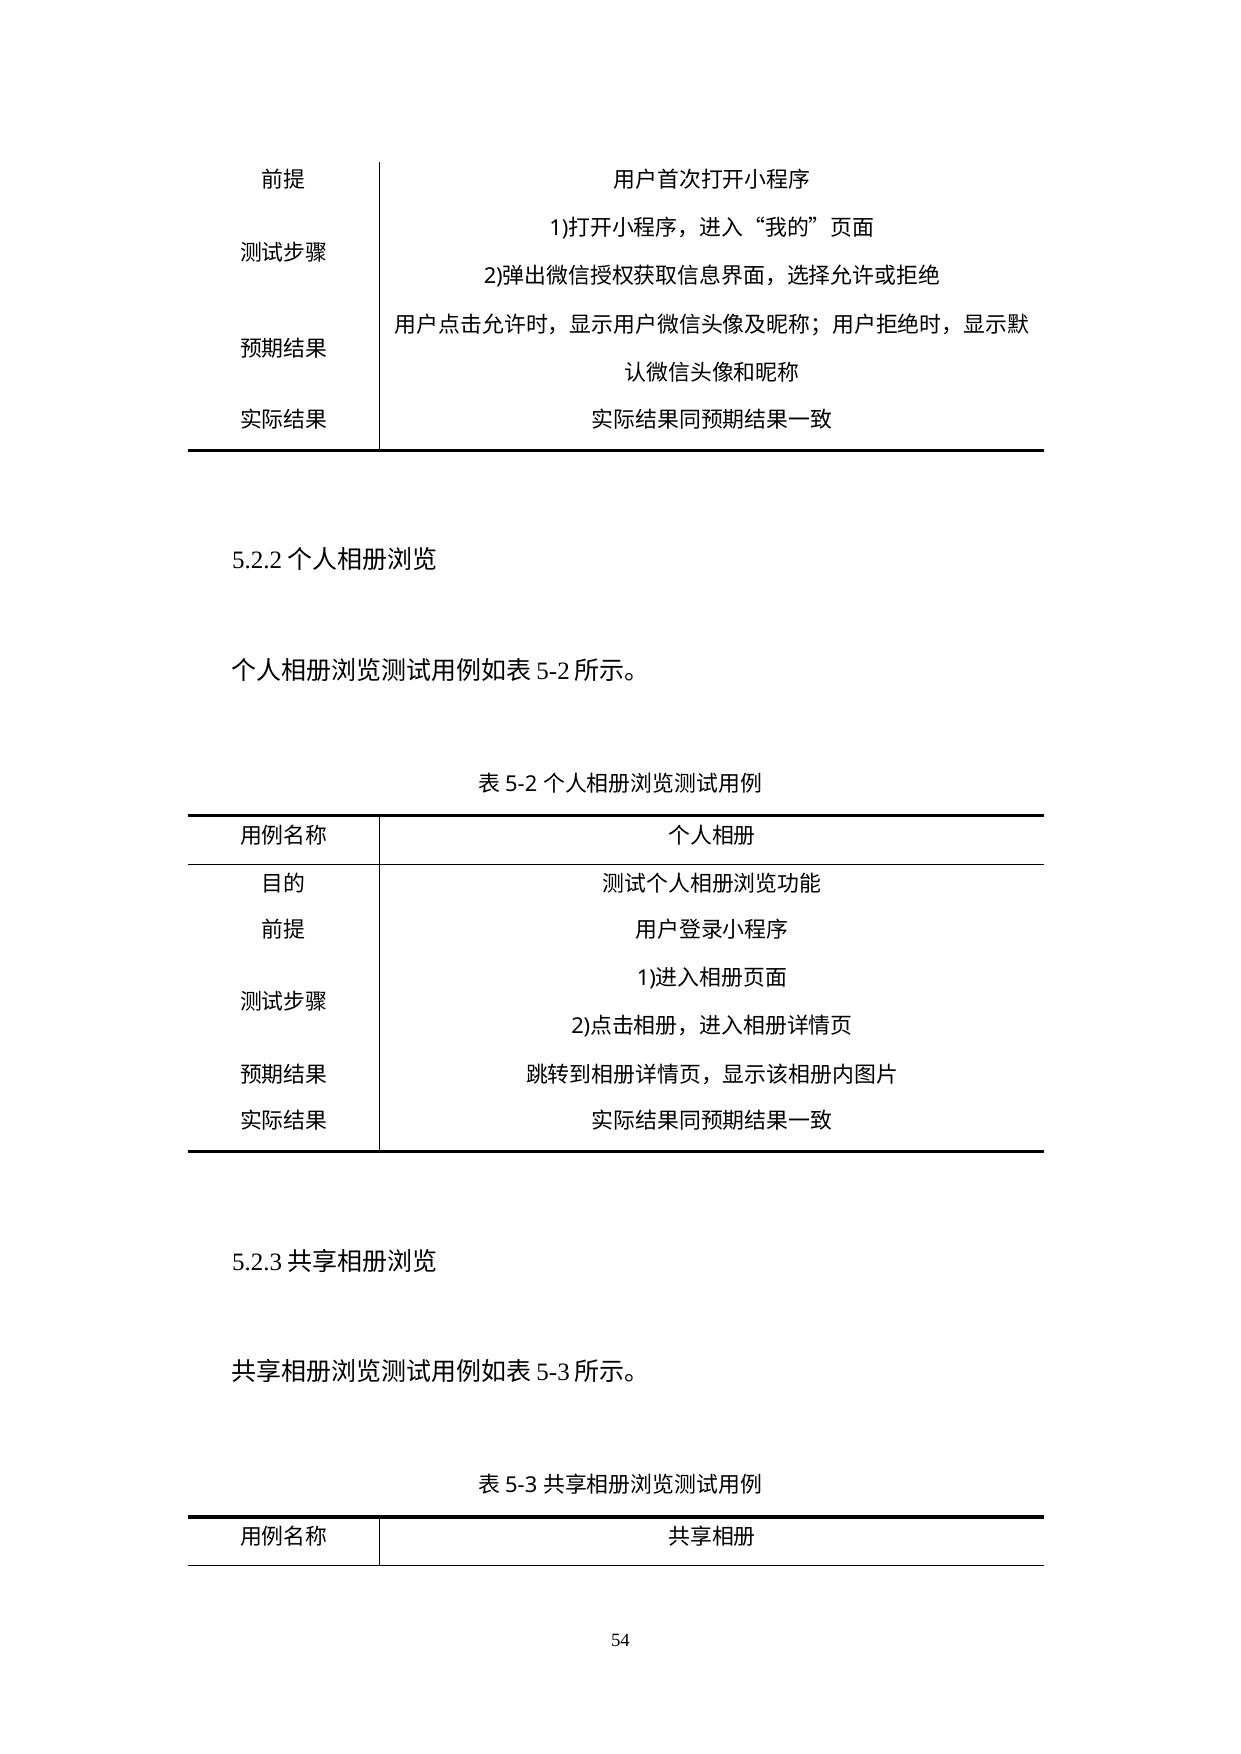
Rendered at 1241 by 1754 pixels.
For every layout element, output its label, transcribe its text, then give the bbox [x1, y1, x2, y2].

table_cell 实际结果同预期结果一致 [380, 402, 1044, 448]
table_cell 测试步骤 [188, 959, 379, 1056]
table_cell 用户登录小程序 [380, 912, 1044, 959]
text 共享相册浏览测试用例如表5-3所示。 [187, 1337, 1053, 1402]
table_cell 实际结果 [188, 402, 379, 448]
table_header 共享相册 [380, 1519, 1044, 1565]
table_cell 用户点击允许时，显示用户微信头像及昵称；用户拒绝时，显示默认微信头像和昵称 [380, 306, 1044, 402]
table_cell 预期结果 [188, 1056, 379, 1103]
table_cell 用户首次打开小程序 [380, 162, 1044, 209]
table_cell 实际结果 [188, 1103, 379, 1150]
table_cell 前提 [188, 912, 379, 959]
table_cell 预期结果 [188, 306, 379, 402]
table_cell 测试个人相册浏览功能 [380, 865, 1044, 912]
table_cell 1)进入相册页面 2)点击相册，进入相册详情页 [380, 959, 1044, 1056]
table_header 用例名称 [188, 1519, 379, 1565]
table_cell 实际结果同预期结果一致 [380, 1103, 1044, 1150]
table_header 个人相册 [380, 817, 1044, 864]
subtitle 5.2.3共享相册浏览 [187, 1227, 1053, 1292]
table_header 用例名称 [188, 817, 379, 864]
table_cell 测试步骤 [188, 209, 379, 306]
table_cell 跳转到相册详情页，显示该相册内图片 [380, 1056, 1044, 1103]
text 表5-3 共享相册浏览测试用例 [187, 1467, 1053, 1499]
table_cell 1)打开小程序，进入“我的”页面 2)弹出微信授权获取信息界面，选择允许或拒绝 [380, 209, 1044, 306]
table_cell 前提 [188, 162, 379, 209]
table_cell 目的 [188, 865, 379, 912]
text 个人相册浏览测试用例如表5-2所示。 [187, 636, 1053, 701]
subtitle 5.2.2个人相册浏览 [187, 526, 1053, 591]
text 表5-2 个人相册浏览测试用例 [187, 766, 1053, 798]
